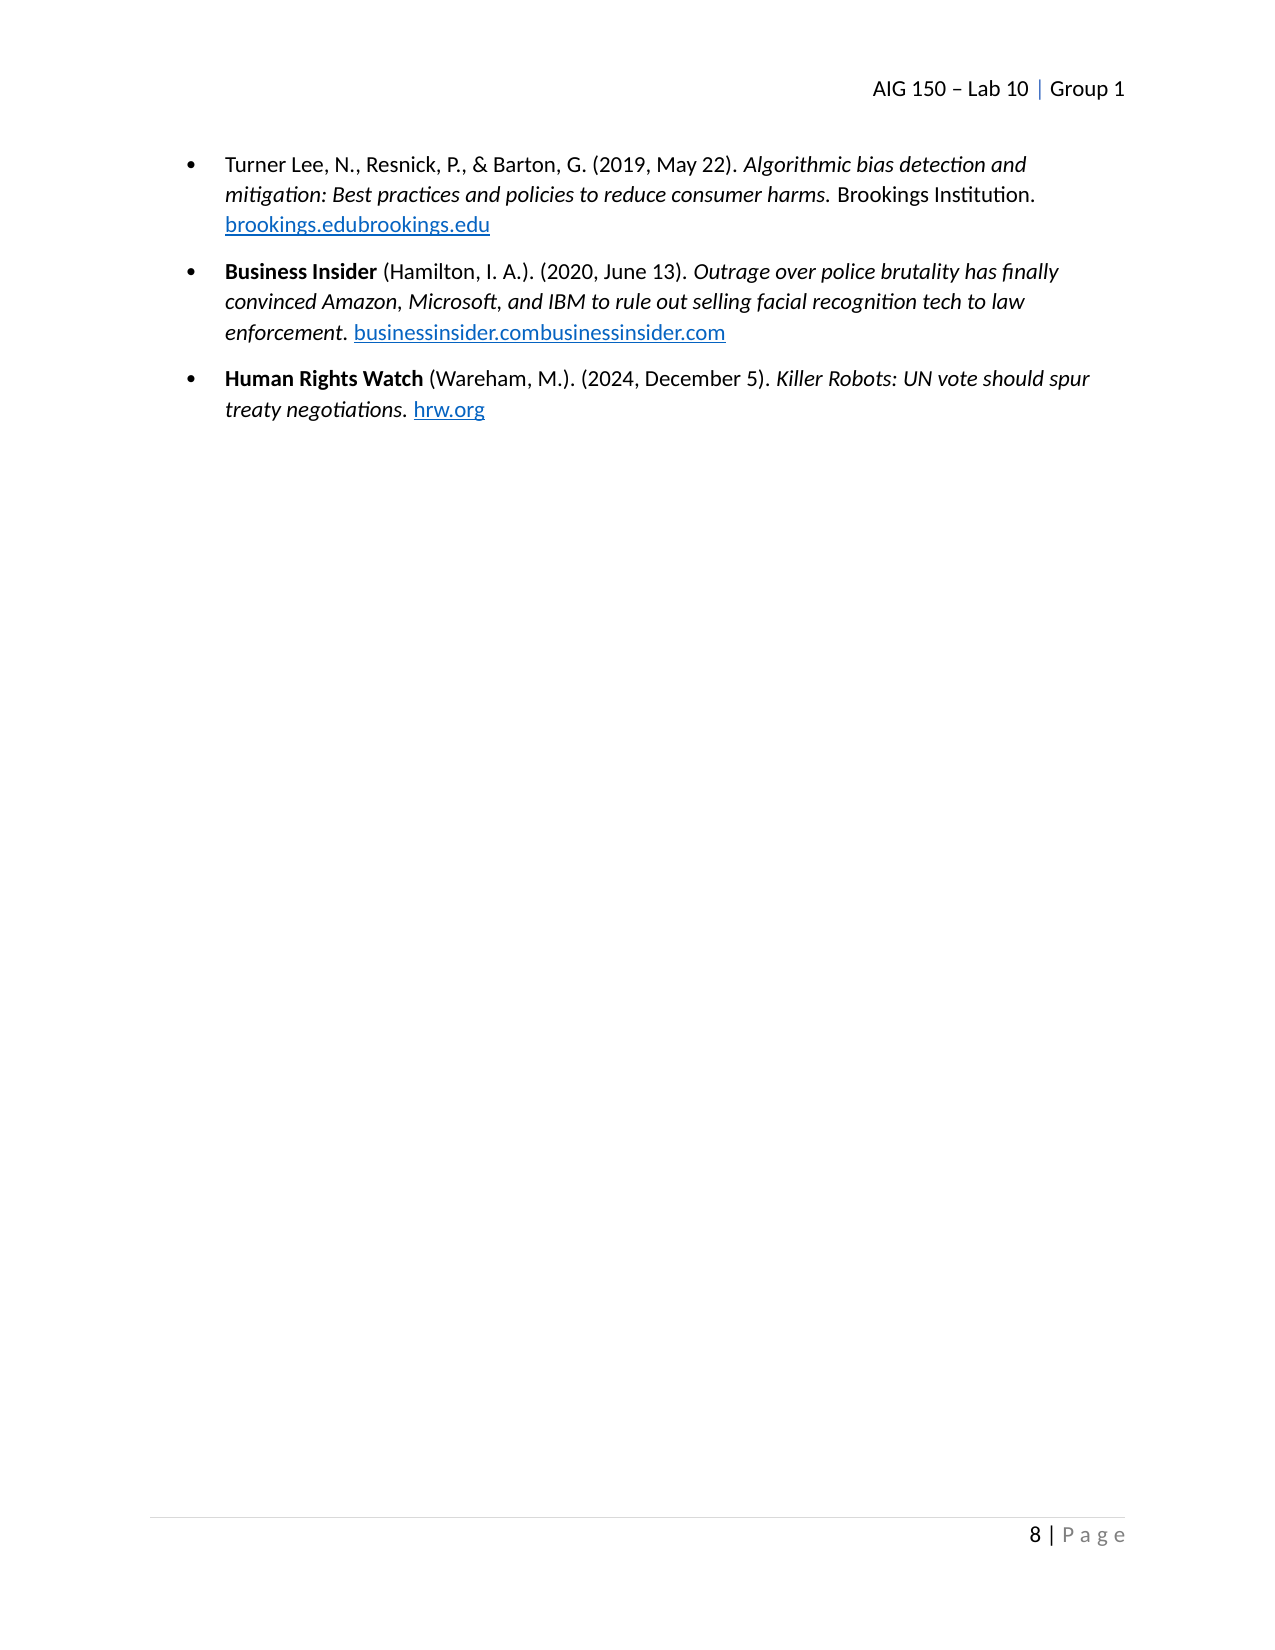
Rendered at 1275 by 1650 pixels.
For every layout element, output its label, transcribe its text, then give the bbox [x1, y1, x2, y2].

list Turner Lee, N., Resnick, P., & Barton, G. (2019, May 22). Algorithmic bias detection and mitigation: Best practices and policies to reduce consumer harms. Brookings Institution. brookings.edu​brookings.edu [187, 150, 1125, 238]
list Human Rights Watch (Wareham, M.). (2024, December 5). Killer Robots: UN vote should spur treaty negotiations. hrw.org [187, 364, 1125, 423]
list Business Insider (Hamilton, I. A.). (2020, June 13). Outrage over police brutality has finally convinced Amazon, Microsoft, and IBM to rule out selling facial recognition tech to law enforcement. businessinsider.com​businessinsider.com [187, 257, 1125, 346]
